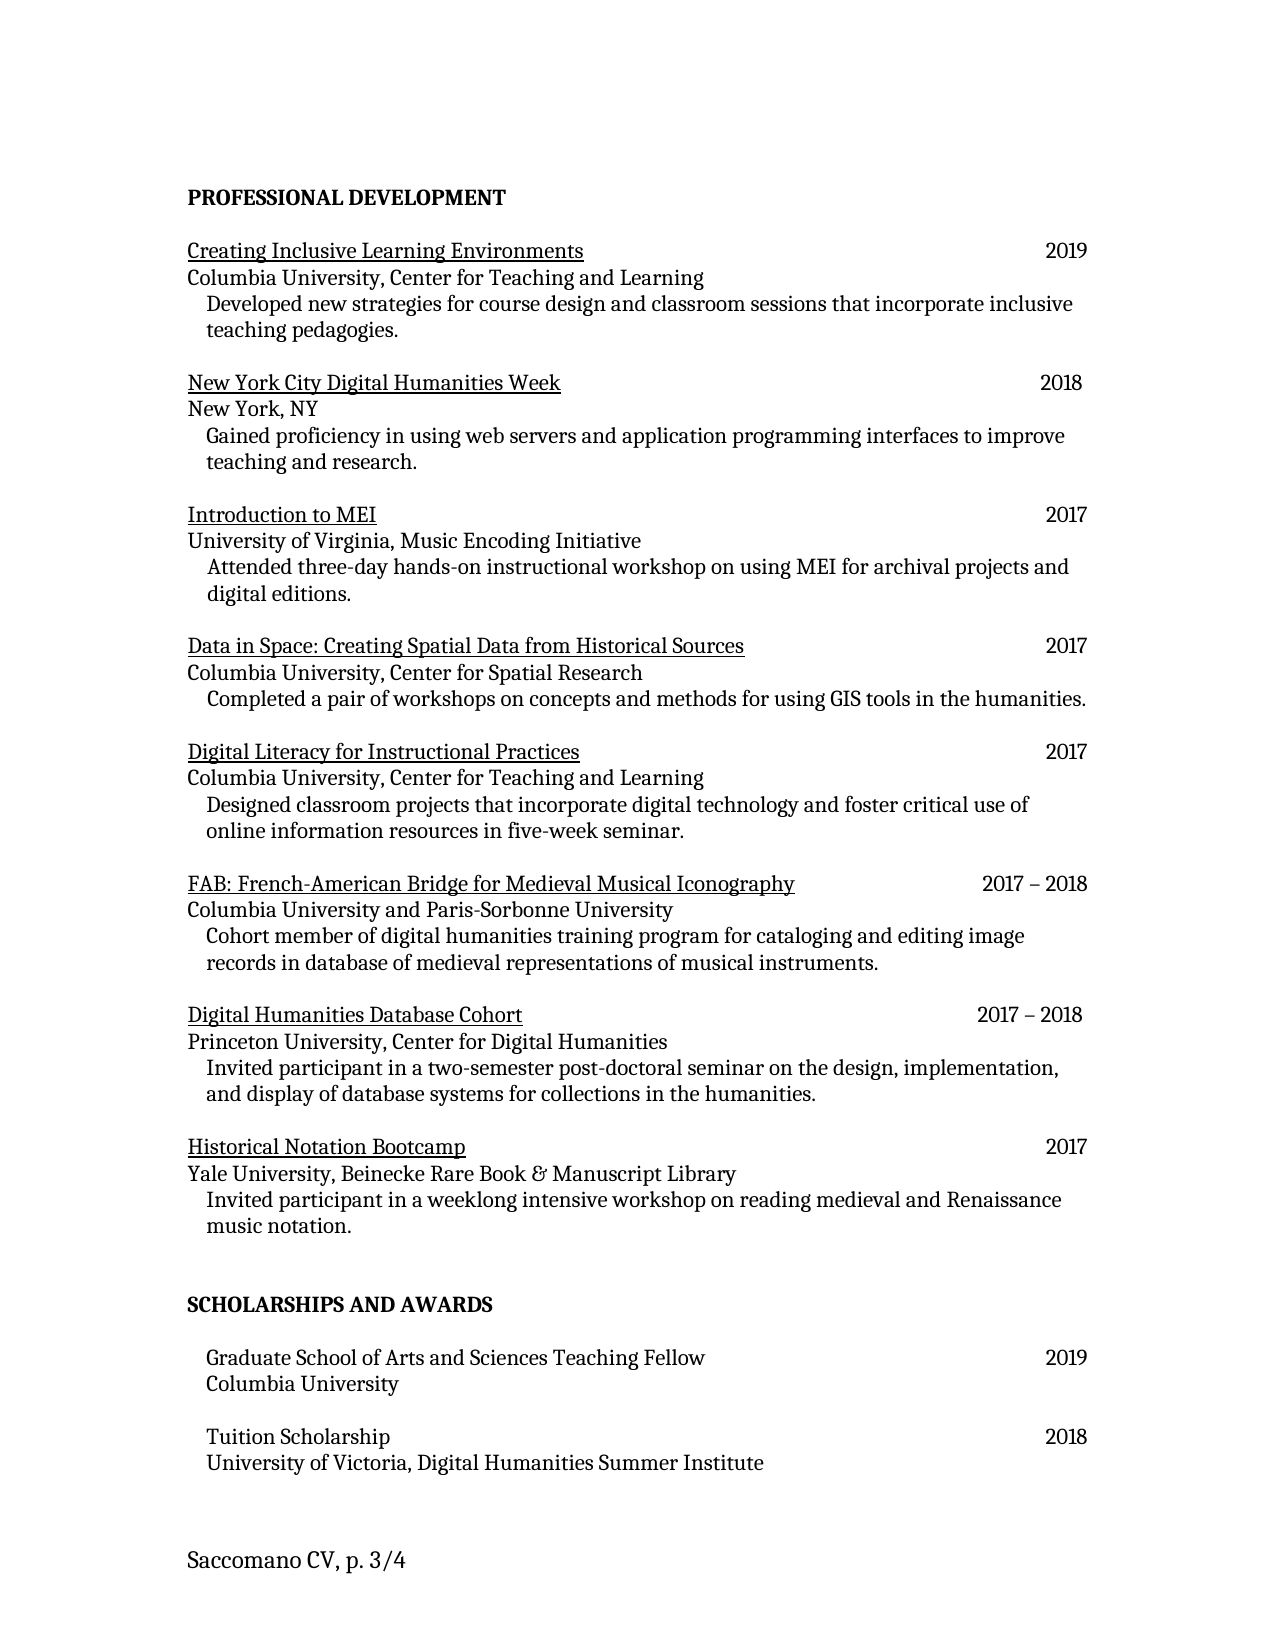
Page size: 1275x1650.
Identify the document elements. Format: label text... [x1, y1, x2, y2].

text Developed new strategies for course design and classroom sessions that incorporate inclusive teaching pedagogies. [187, 291, 1087, 343]
text SCHOLARSHIPS AND AWARDS [187, 1292, 1087, 1318]
text Princeton University, Center for Digital Humanities [187, 1028, 1087, 1055]
text Invited participant in a weeklong intensive workshop on reading medieval and Renaissance music notation. [187, 1187, 1087, 1239]
text Attended three-day hands-on instructional workshop on using MEI for archival projects and digital editions. [187, 554, 1087, 607]
text New York, NY [187, 396, 1087, 422]
text Data in Space: Creating Spatial Data from Historical Sources 2017 [187, 633, 1087, 659]
text University of Victoria, Digital Humanities Summer Institute [187, 1450, 1087, 1477]
text Yale University, Beinecke Rare Book & Manuscript Library [187, 1160, 1087, 1187]
text Designed classroom projects that incorporate digital technology and foster critical use of online information resources in five-week seminar. [187, 791, 1087, 844]
text Columbia University [187, 1371, 1087, 1397]
text Columbia University, Center for Teaching and Learning [187, 765, 1087, 791]
text Digital Humanities Database Cohort 2017 – 2018 [187, 1002, 1087, 1028]
text Introduction to MEI 2017 [187, 501, 1087, 528]
text Completed a pair of workshops on concepts and methods for using GIS tools in the humanities. [187, 686, 1087, 712]
text New York City Digital Humanities Week 2018 [187, 370, 1087, 396]
text Digital Literacy for Instructional Practices 2017 [187, 739, 1087, 765]
text FAB: French-American Bridge for Medieval Musical Iconography 2017 – 2018 [187, 870, 1087, 897]
text PROFESSIONAL DEVELOPMENT [187, 185, 1087, 212]
text Creating Inclusive Learning Environments 2019 [187, 238, 1087, 264]
text Invited participant in a two-semester post-doctoral seminar on the design, implementation, and display of database systems for collections in the humanities. [206, 1055, 1087, 1108]
text Graduate School of Arts and Sciences Teaching Fellow 2019 [187, 1345, 1087, 1371]
text Gained proficiency in using web servers and application programming interfaces to improve teaching and research. [187, 422, 1087, 475]
text University of Virginia, Music Encoding Initiative [187, 528, 1087, 554]
text Historical Notation Bootcamp 2017 [187, 1134, 1087, 1160]
text Columbia University and Paris-Sorbonne University [187, 897, 1087, 923]
text Cohort member of digital humanities training program for cataloging and editing image records in database of medieval representations of musical instruments. [206, 923, 1087, 976]
text Columbia University, Center for Spatial Research [187, 659, 1087, 686]
text Columbia University, Center for Teaching and Learning [187, 264, 1087, 291]
text Tuition Scholarship 2018 [187, 1424, 1087, 1450]
